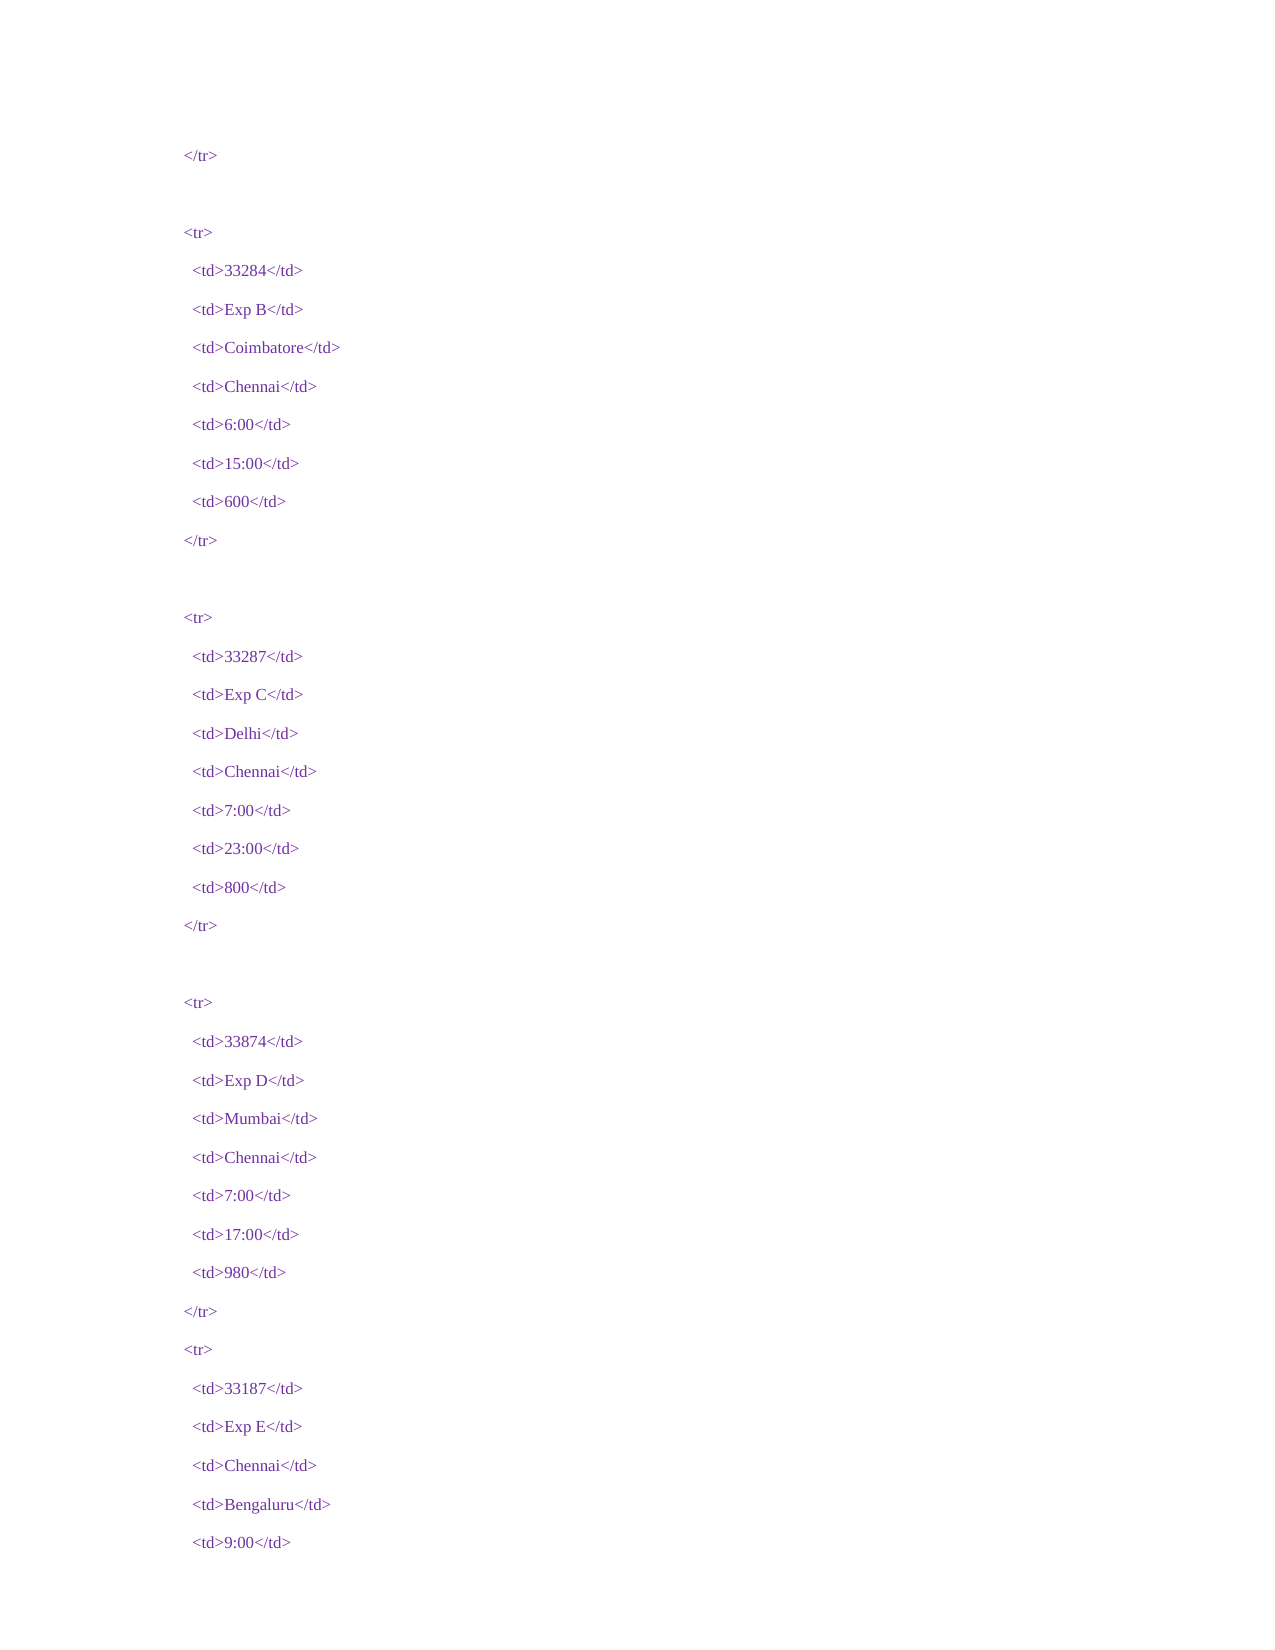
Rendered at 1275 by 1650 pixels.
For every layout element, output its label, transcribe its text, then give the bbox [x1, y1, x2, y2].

text <td>33187</td> [150, 1364, 1125, 1398]
text <td>23:00</td> [150, 825, 1125, 858]
text <td>Bengaluru</td> [150, 1480, 1125, 1514]
text </tr> [150, 131, 1125, 165]
text <td>600</td> [150, 478, 1125, 512]
text <td>33287</td> [150, 632, 1125, 666]
text <td>33874</td> [150, 1018, 1125, 1051]
text <td>33284</td> [150, 247, 1125, 280]
text <td>Exp B</td> [150, 285, 1125, 319]
text <tr> [150, 1326, 1125, 1359]
text <td>Exp E</td> [150, 1403, 1125, 1437]
text <td>Exp D</td> [150, 1056, 1125, 1090]
text </tr> [150, 1287, 1125, 1321]
text <td>800</td> [150, 863, 1125, 897]
text <tr> [150, 208, 1125, 242]
text <td>Chennai</td> [150, 1442, 1125, 1475]
text <td>Chennai</td> [150, 362, 1125, 396]
text <td>15:00</td> [150, 439, 1125, 473]
text <td>9:00</td> [150, 1519, 1125, 1552]
text <tr> [150, 594, 1125, 627]
text </tr> [150, 902, 1125, 936]
text <td>980</td> [150, 1249, 1125, 1282]
text <td>7:00</td> [150, 1172, 1125, 1205]
text </tr> [150, 517, 1125, 550]
text <td>Coimbatore</td> [150, 324, 1125, 357]
text <tr> [150, 979, 1125, 1013]
text <td>17:00</td> [150, 1210, 1125, 1244]
text <td>7:00</td> [150, 786, 1125, 820]
text <td>6:00</td> [150, 401, 1125, 434]
text <td>Chennai</td> [150, 1133, 1125, 1167]
text <td>Exp C</td> [150, 671, 1125, 704]
text <td>Delhi</td> [150, 709, 1125, 743]
text <td>Chennai</td> [150, 748, 1125, 781]
text <td>Mumbai</td> [150, 1095, 1125, 1128]
